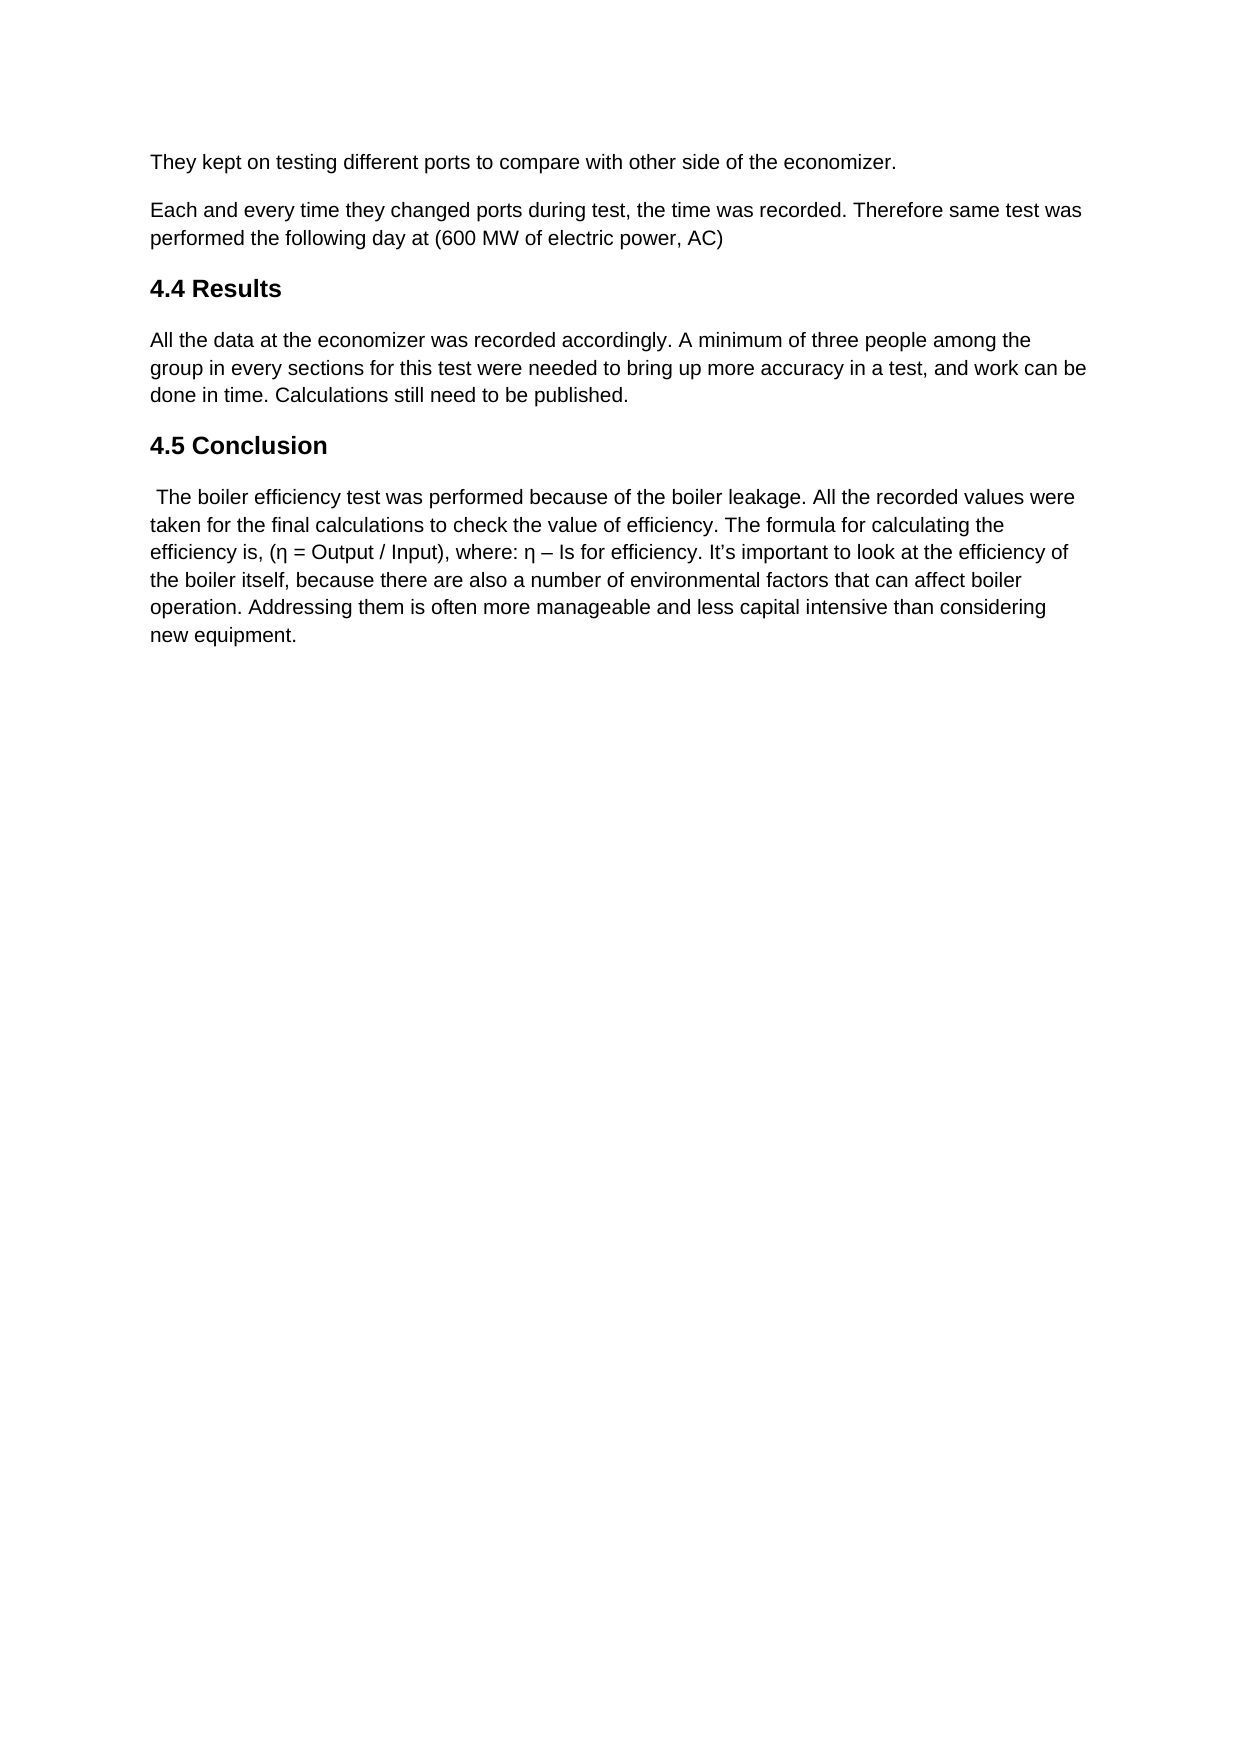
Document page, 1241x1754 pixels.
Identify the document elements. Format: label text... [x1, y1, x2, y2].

text Each and every time they changed ports during test, the time was recorded. Therefore same test was performed the following day at (600 MW of electric power, AC) [150, 198, 1090, 250]
text 4.5 Conclusion [150, 431, 1090, 460]
text They kept on testing different ports to compare with other side of the economizer. [150, 150, 1090, 174]
text All the data at the economizer was recorded accordingly. A minimum of three people among the group in every sections for this test were needed to bring up more accuracy in a test, and work can be done in time. Calculations still need to be published. [150, 328, 1090, 407]
text The boiler efficiency test was performed because of the boiler leakage. All the recorded values were taken for the final calculations to check the value of efficiency. The formula for calculating the efficiency is, (η = Output / Input), where: η – Is for efficiency. It’s important to look at the efficiency of the boiler itself, because there are also a number of environmental factors that can affect boiler operation. Addressing them is often more manageable and less capital intensive than considering new equipment. [150, 485, 1090, 647]
text 4.4 Results [150, 274, 1090, 303]
